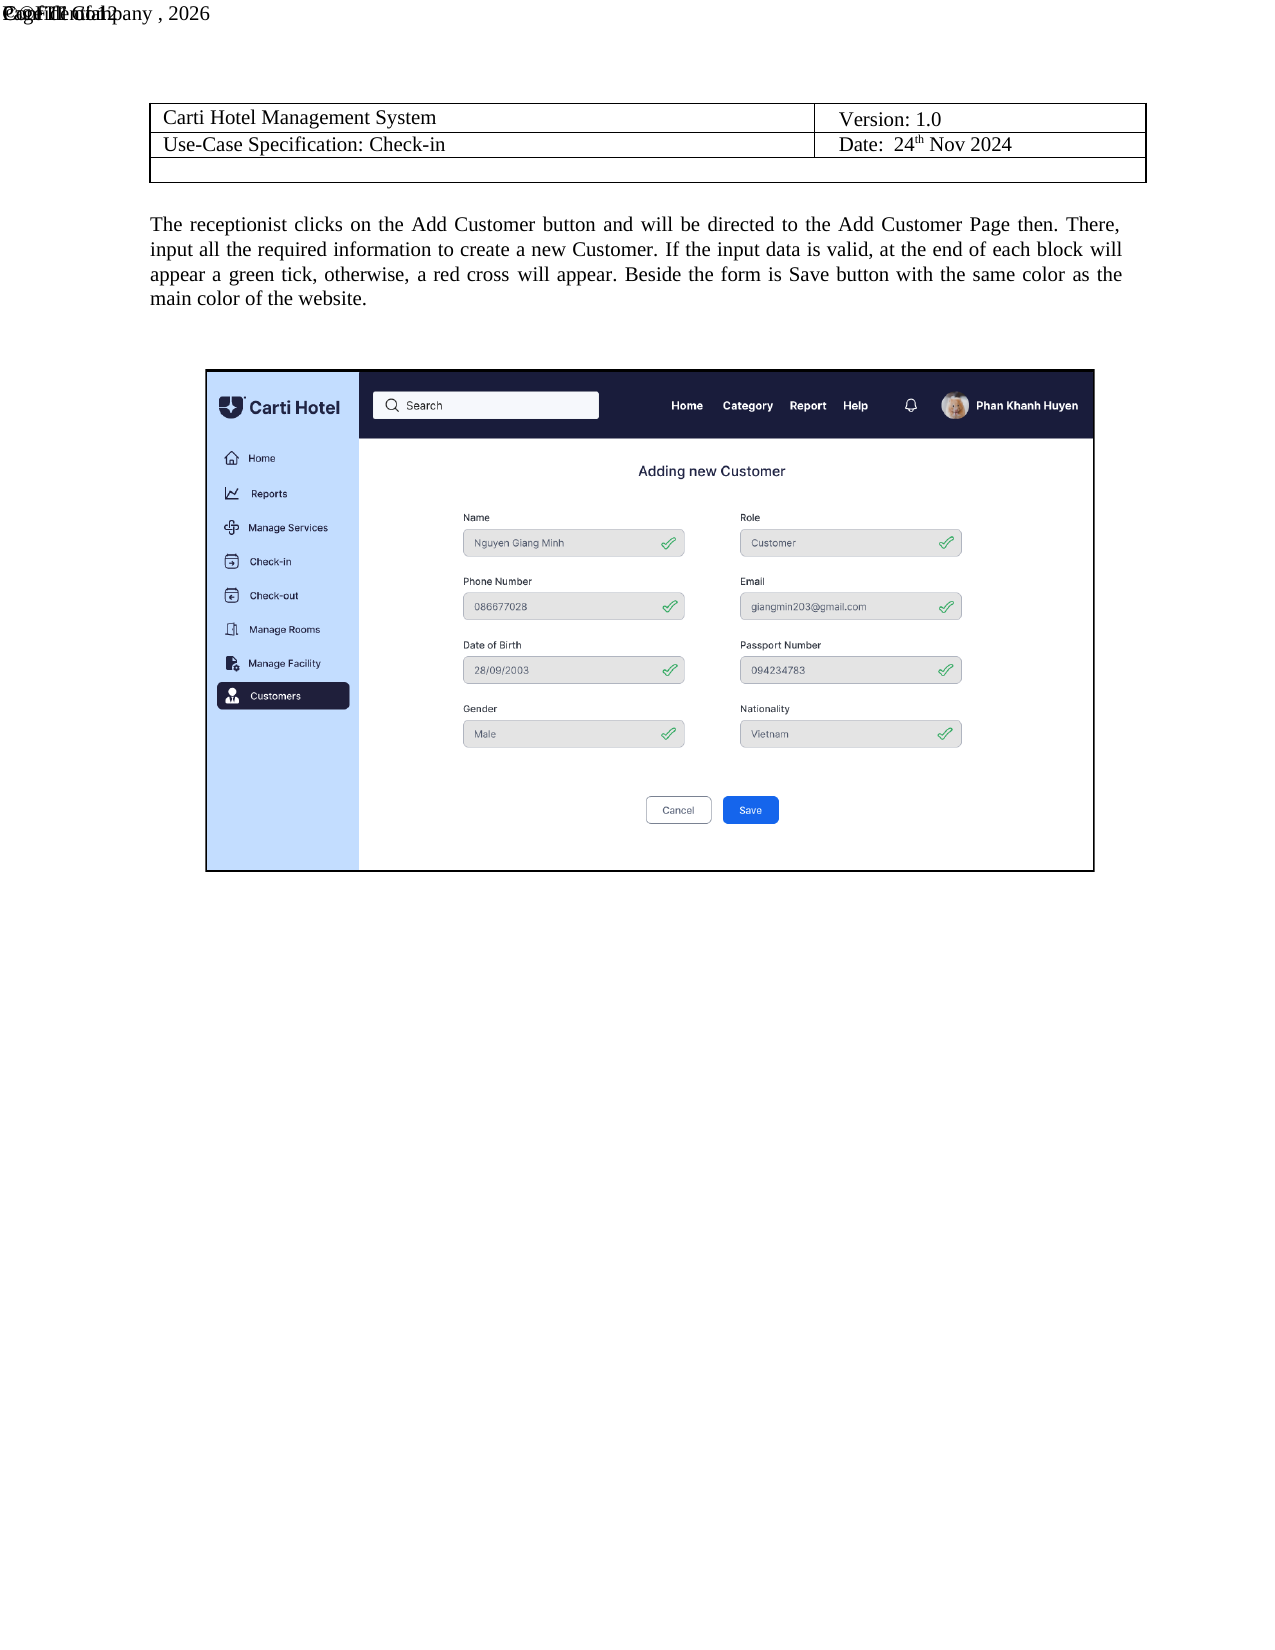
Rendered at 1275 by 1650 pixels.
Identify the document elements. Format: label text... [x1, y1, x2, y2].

picture [205, 369, 1095, 872]
text The receptionist clicks on the Add Customer button and will be directed to the Add Customer Page then. There, input all the required information to create a new Customer. If the input data is valid, at the end of each block will appear a green tick, otherwise, a red cross will appear. Beside the form is Save button with the same color as the main color of the website. [150, 212, 1122, 310]
